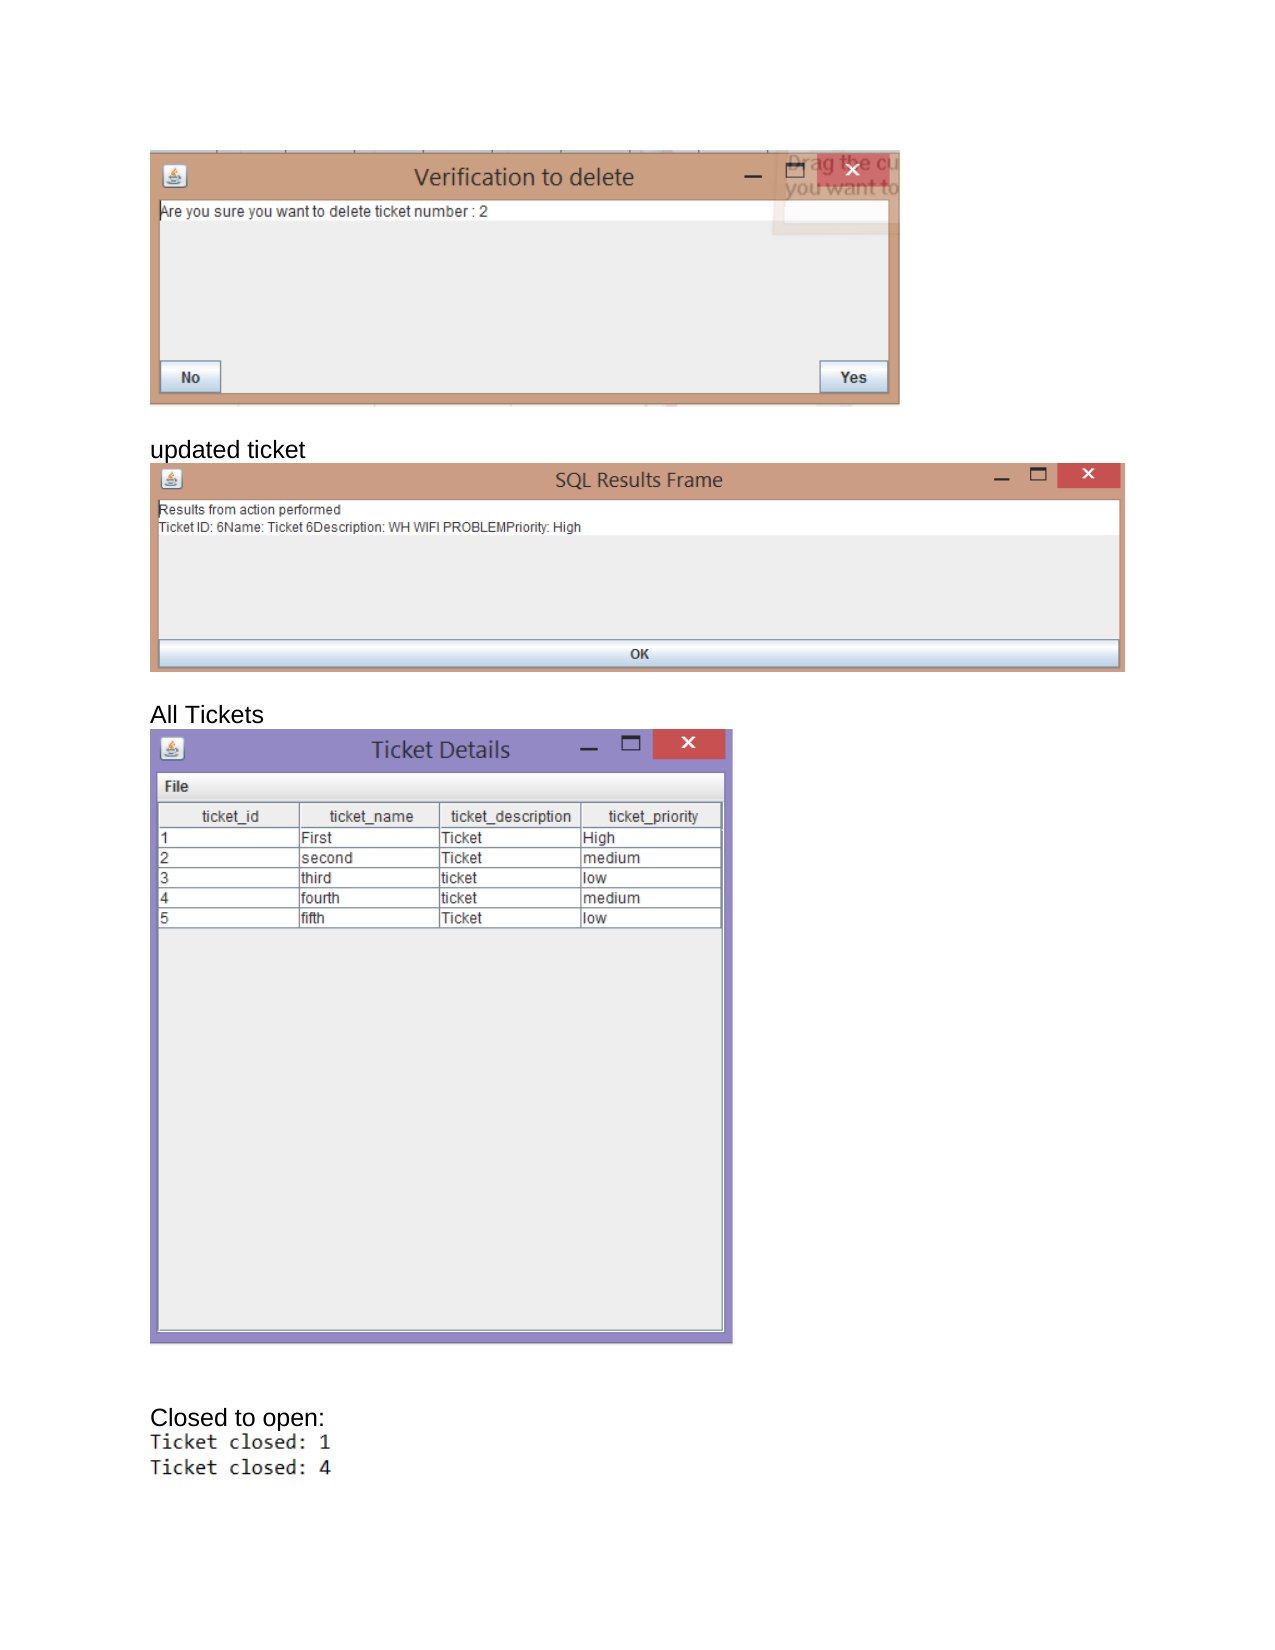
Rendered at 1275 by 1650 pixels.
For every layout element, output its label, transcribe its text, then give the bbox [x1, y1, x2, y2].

text Closed to open: [150, 1403, 1125, 1432]
picture [150, 150, 901, 407]
text All Tickets [150, 700, 1125, 729]
text updated ticket [150, 435, 1125, 463]
picture [150, 1431, 337, 1482]
picture [150, 729, 733, 1346]
picture [150, 463, 1125, 672]
